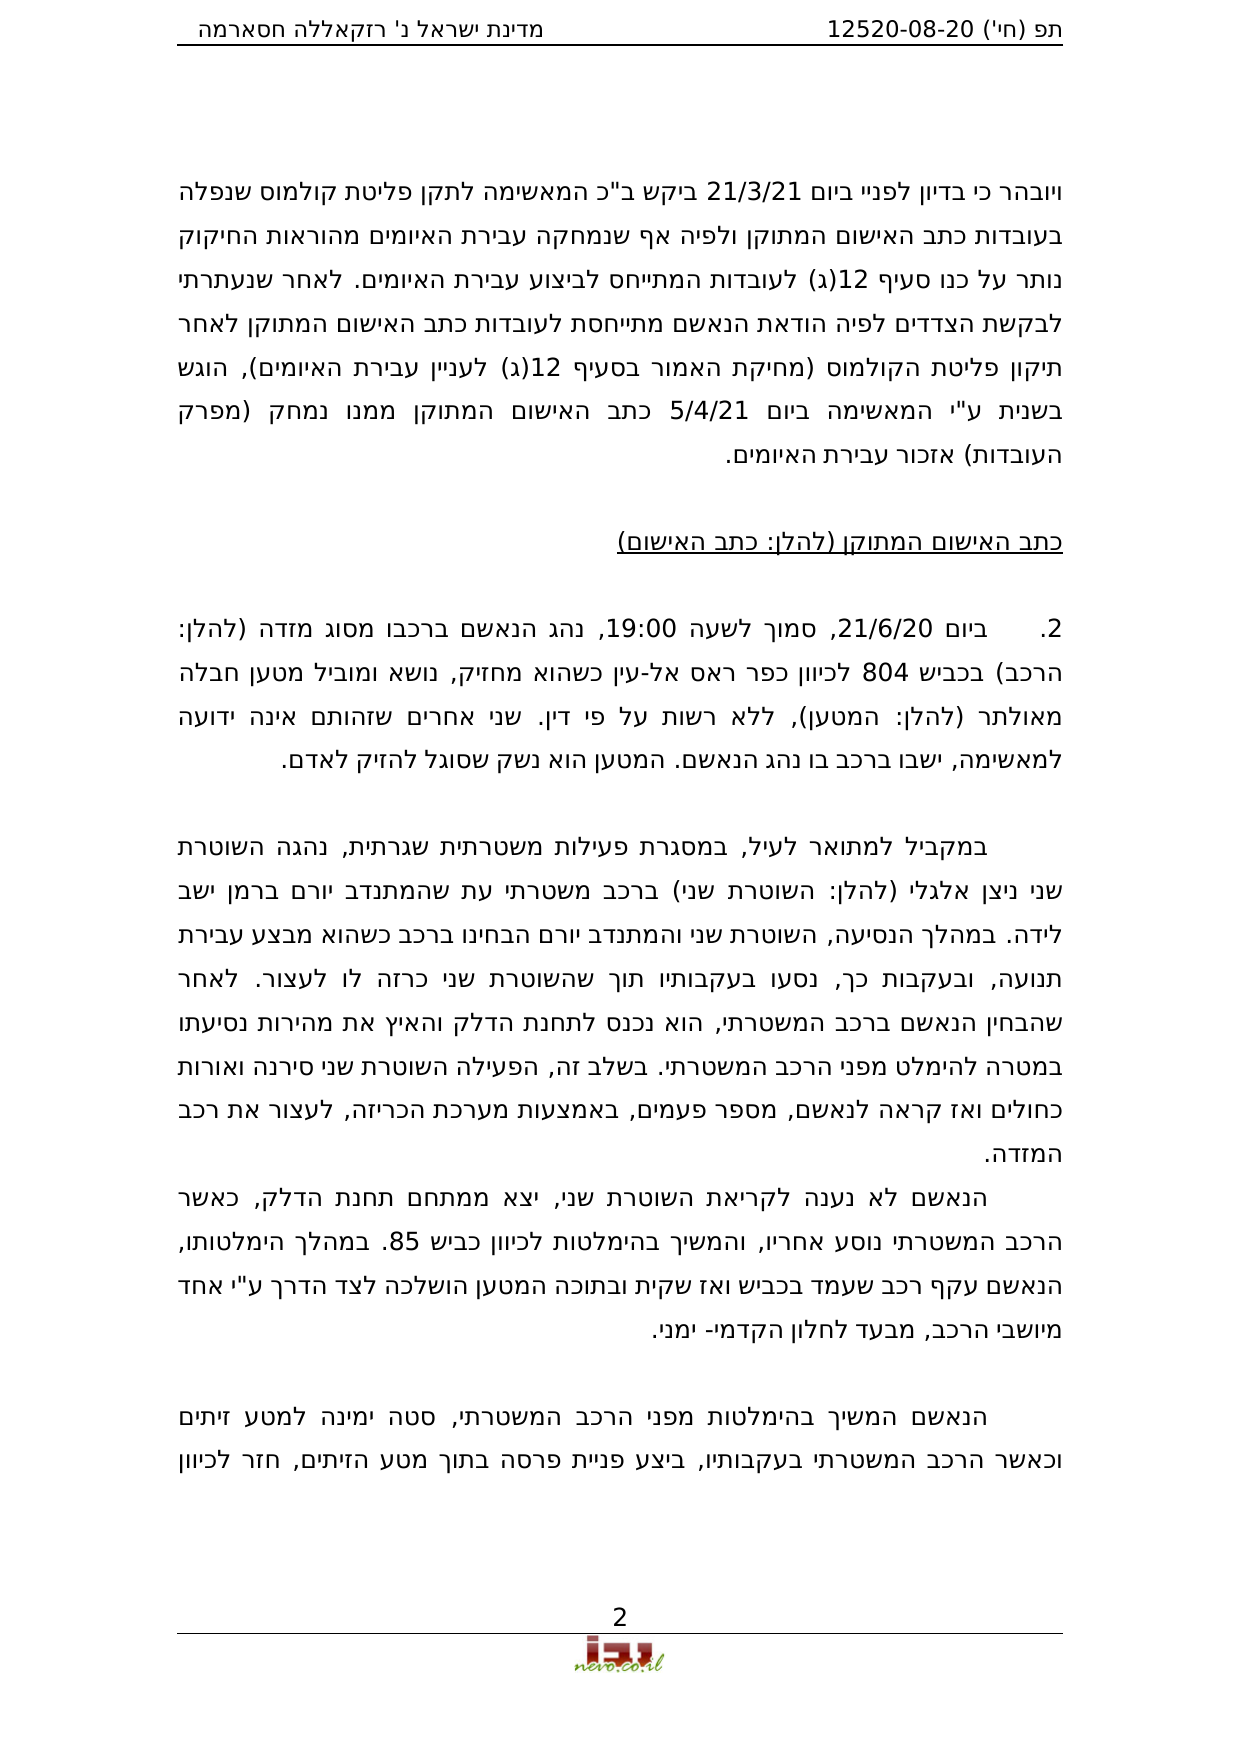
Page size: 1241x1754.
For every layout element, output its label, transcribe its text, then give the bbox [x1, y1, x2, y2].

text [177, 177, 1063, 469]
text הנאשם לא נענה לקריאת השוטרת שני, יצא ממתחם תחנת הדלק, כאשר הרכב המשטרתי נוסע אחריו, והמשיך בהימלטות לכיוון כביש 85. במהלך הימלטותו, הנאשם עקף רכב שעמד בכביש ואז שקית ובתוכה המטען הושלכה לצד הדרך ע"י אחד מיושבי הרכב, מבעד לחלון הקדמי- ימני. [177, 1183, 1063, 1344]
text כתב האישום המתוקן (להלן: כתב האישום) [177, 527, 1063, 556]
text במקביל למתואר לעיל, במסגרת פעילות משטרתית שגרתית, נהגה השוטרת שני ניצן אלגלי (להלן: השוטרת שני) ברכב משטרתי עת שהמתנדב יורם ברמן ישב לידה. במהלך הנסיעה, השוטרת שני והמתנדב יורם הבחינו ברכב כשהוא מבצע עבירת תנועה, ובעקבות כך, נסעו בעקבותיו תוך שהשוטרת שני כרזה לו לעצור. לאחר שהבחין הנאשם ברכב המשטרתי, הוא נכנס לתחנת הדלק והאיץ את מהירות נסיעתו במטרה להימלט מפני הרכב המשטרתי. בשלב זה, הפעילה השוטרת שני סירנה ואורות כחולים ואז קראה לנאשם, מספר פעמים, באמצעות מערכת הכריזה, לעצור את רכב המזדה. [177, 833, 1063, 1169]
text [177, 1402, 1063, 1475]
text 2. ביום 21/6/20, סמוך לשעה 19:00, נהג הנאשם ברכבו מסוג מזדה (להלן: הרכב) בכביש 804 לכיוון כפר ראס אל-עין כשהוא מחזיק, נושא ומוביל מטען חבלה מאולתר (להלן: המטען), ללא רשות על פי דין. שני אחרים שזהותם אינה ידועה למאשימה, ישבו ברכב בו נהג הנאשם. המטען הוא נשק שסוגל להזיק לאדם. [177, 614, 1063, 775]
picture [574, 1635, 666, 1673]
